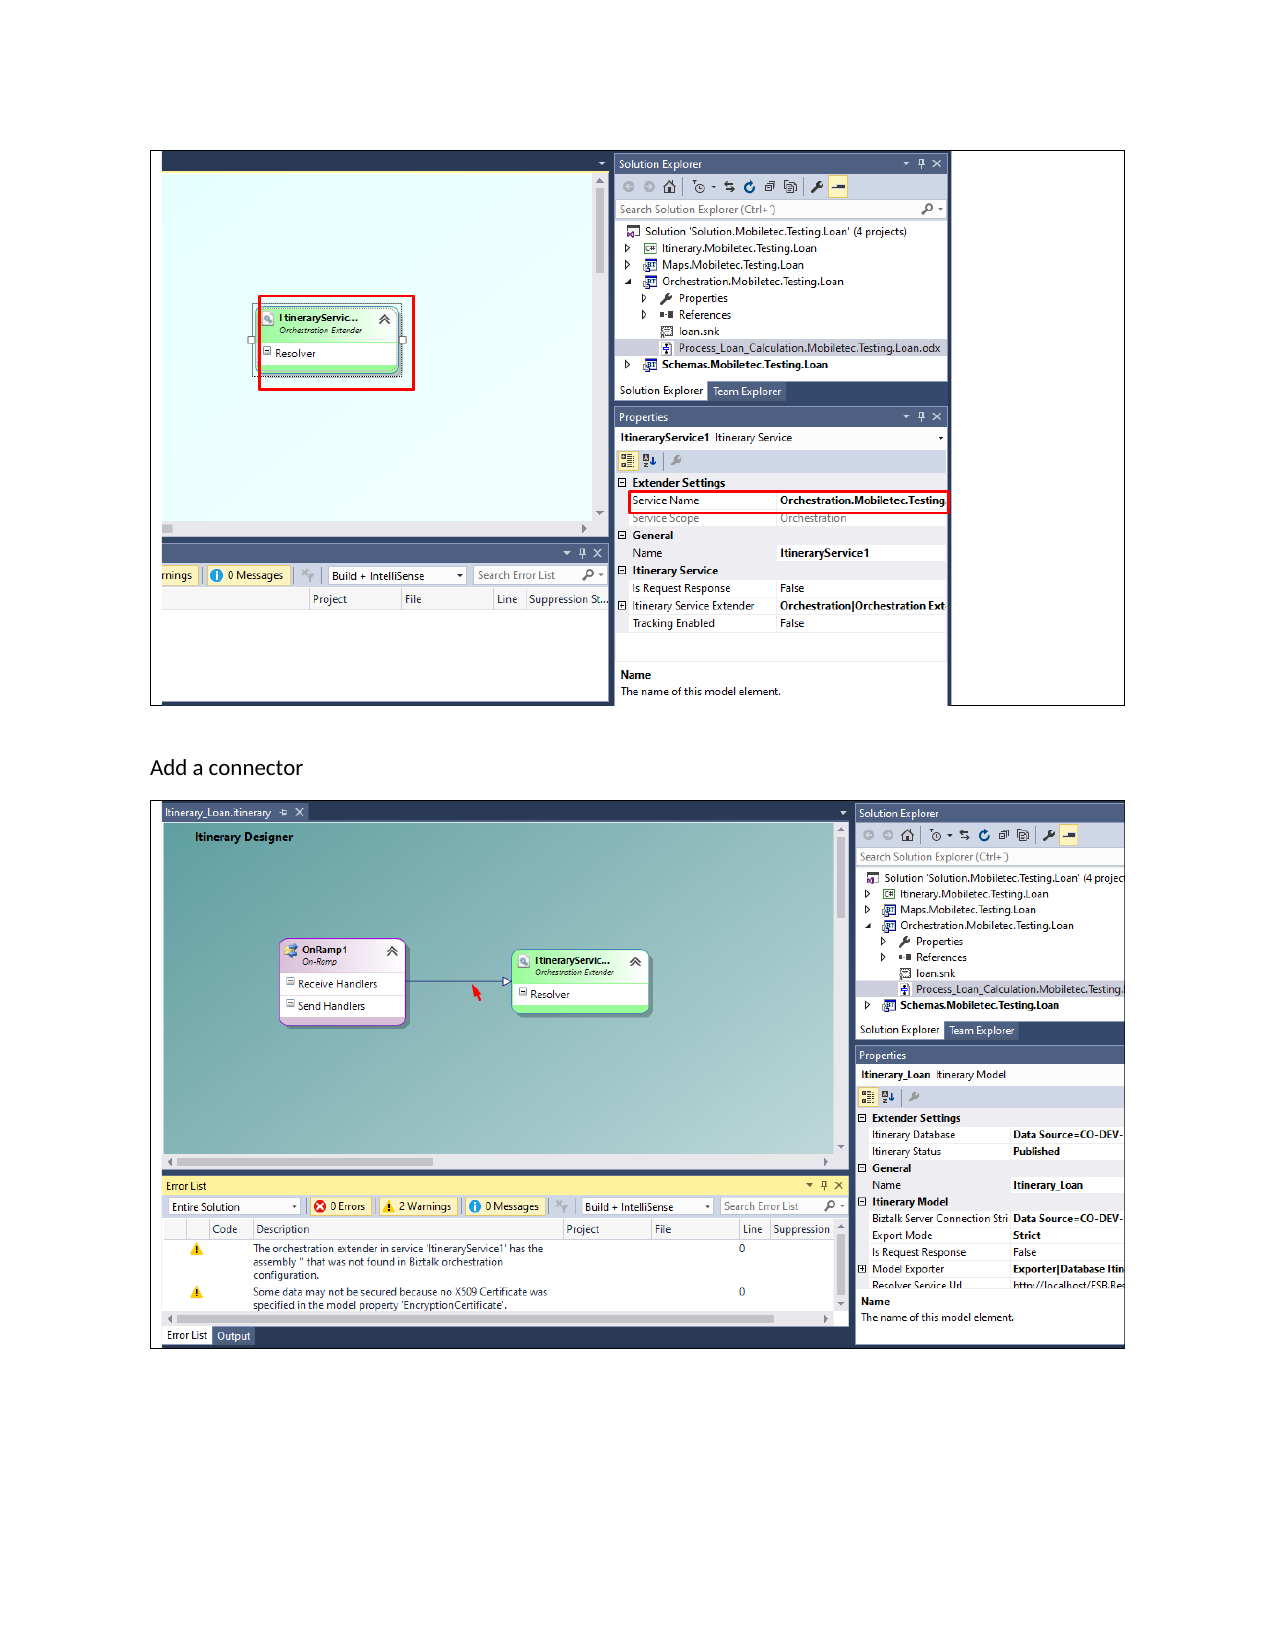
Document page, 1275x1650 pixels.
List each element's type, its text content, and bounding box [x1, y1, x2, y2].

picture [161, 151, 952, 706]
table_header [151, 151, 161, 705]
picture [161, 801, 1125, 1348]
table_header [952, 151, 1124, 705]
text Add a connector [150, 753, 1125, 781]
table_header [151, 801, 161, 1347]
